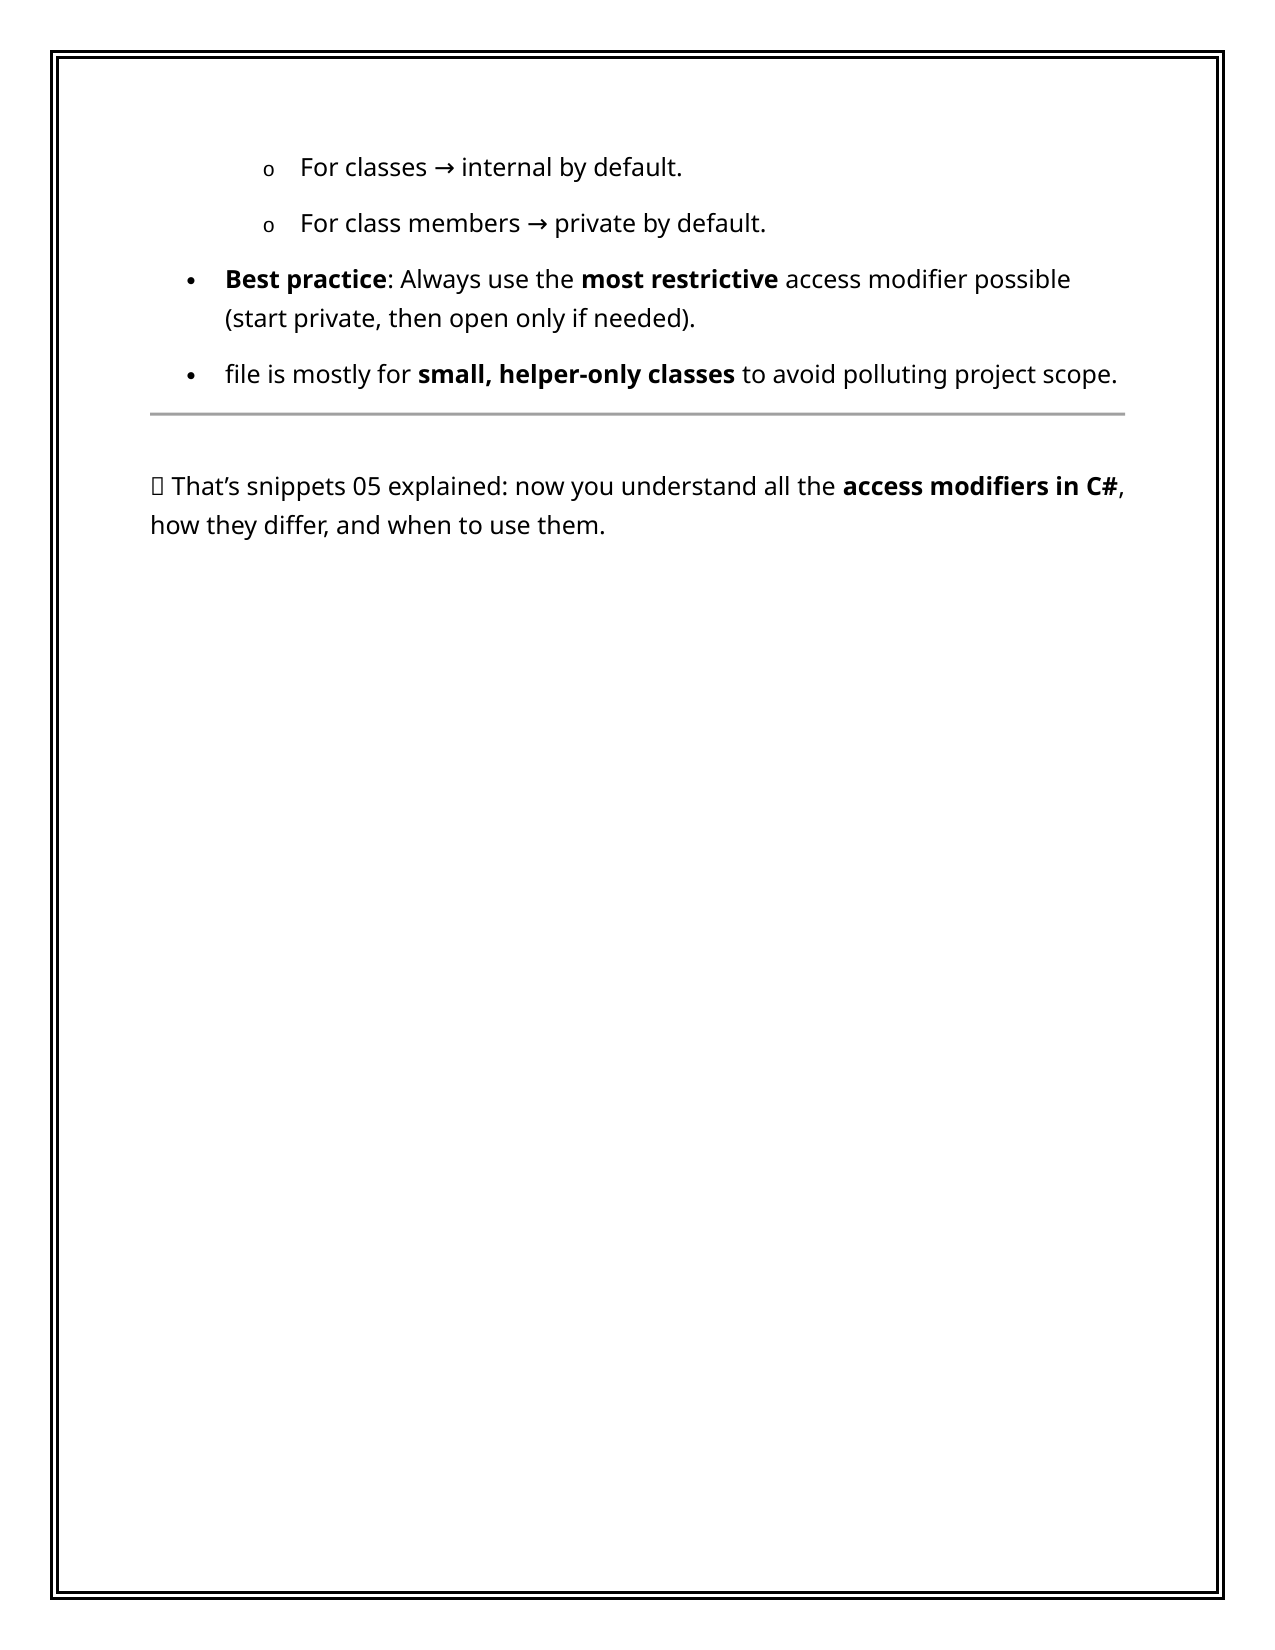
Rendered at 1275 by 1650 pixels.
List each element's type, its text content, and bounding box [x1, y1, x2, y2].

list file is mostly for small, helper-only classes to avoid polluting project scope. [187, 357, 1125, 391]
list Best practice: Always use the most restrictive access modifier possible (start private, then open only if needed). [187, 262, 1125, 335]
text ✅ That’s snippets 05 explained: now you understand all the access modifiers in C#, how they differ, and when to use them. [150, 468, 1125, 542]
list For class members → private by default. [262, 206, 1125, 240]
list For classes → internal by default. [262, 150, 1125, 184]
